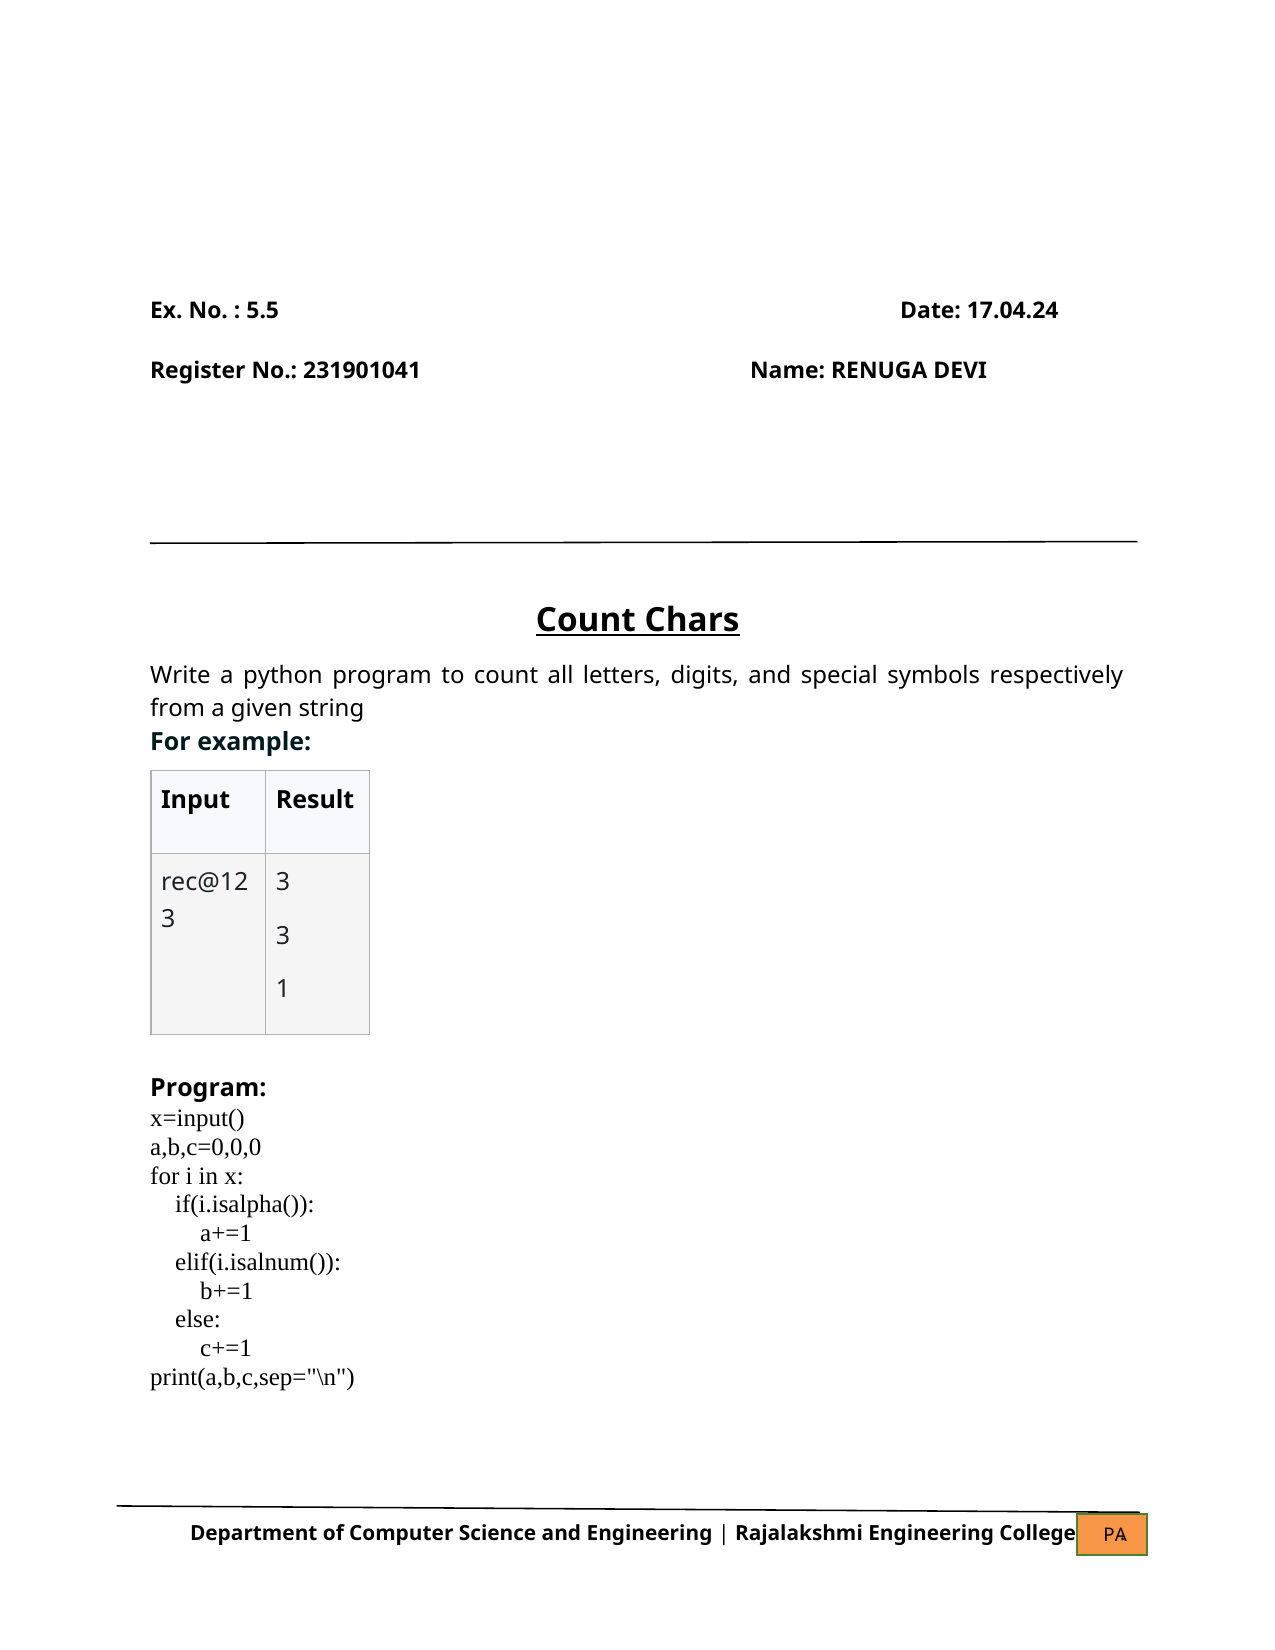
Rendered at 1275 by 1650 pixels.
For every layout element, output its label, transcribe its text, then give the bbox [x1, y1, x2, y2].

text x=input() [150, 1103, 1125, 1132]
text print(a,b,c,sep="\n") [150, 1362, 1125, 1391]
text Ex. No. : 5.5 Date: 17.04.24 [150, 294, 1125, 325]
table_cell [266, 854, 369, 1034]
text else: [150, 1304, 1125, 1333]
text c+=1 [150, 1333, 1125, 1362]
text For example: [150, 723, 1125, 757]
text elif(i.isalnum()): [150, 1247, 1125, 1276]
text b+=1 [150, 1276, 1125, 1304]
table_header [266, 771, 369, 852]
text Count Chars [150, 596, 1125, 641]
text Register No.: 231901041 Name: RENUGA DEVI [150, 354, 1125, 385]
text if(i.isalpha()): [150, 1189, 1125, 1218]
text a+=1 [150, 1218, 1125, 1247]
text Write a python program to count all letters, digits, and special symbols respectively from a given string [150, 658, 1125, 723]
text Program: [150, 1069, 1125, 1103]
text for i in x: [150, 1161, 1125, 1189]
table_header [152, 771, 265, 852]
text a,b,c=0,0,0 [150, 1132, 1125, 1161]
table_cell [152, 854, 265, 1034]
